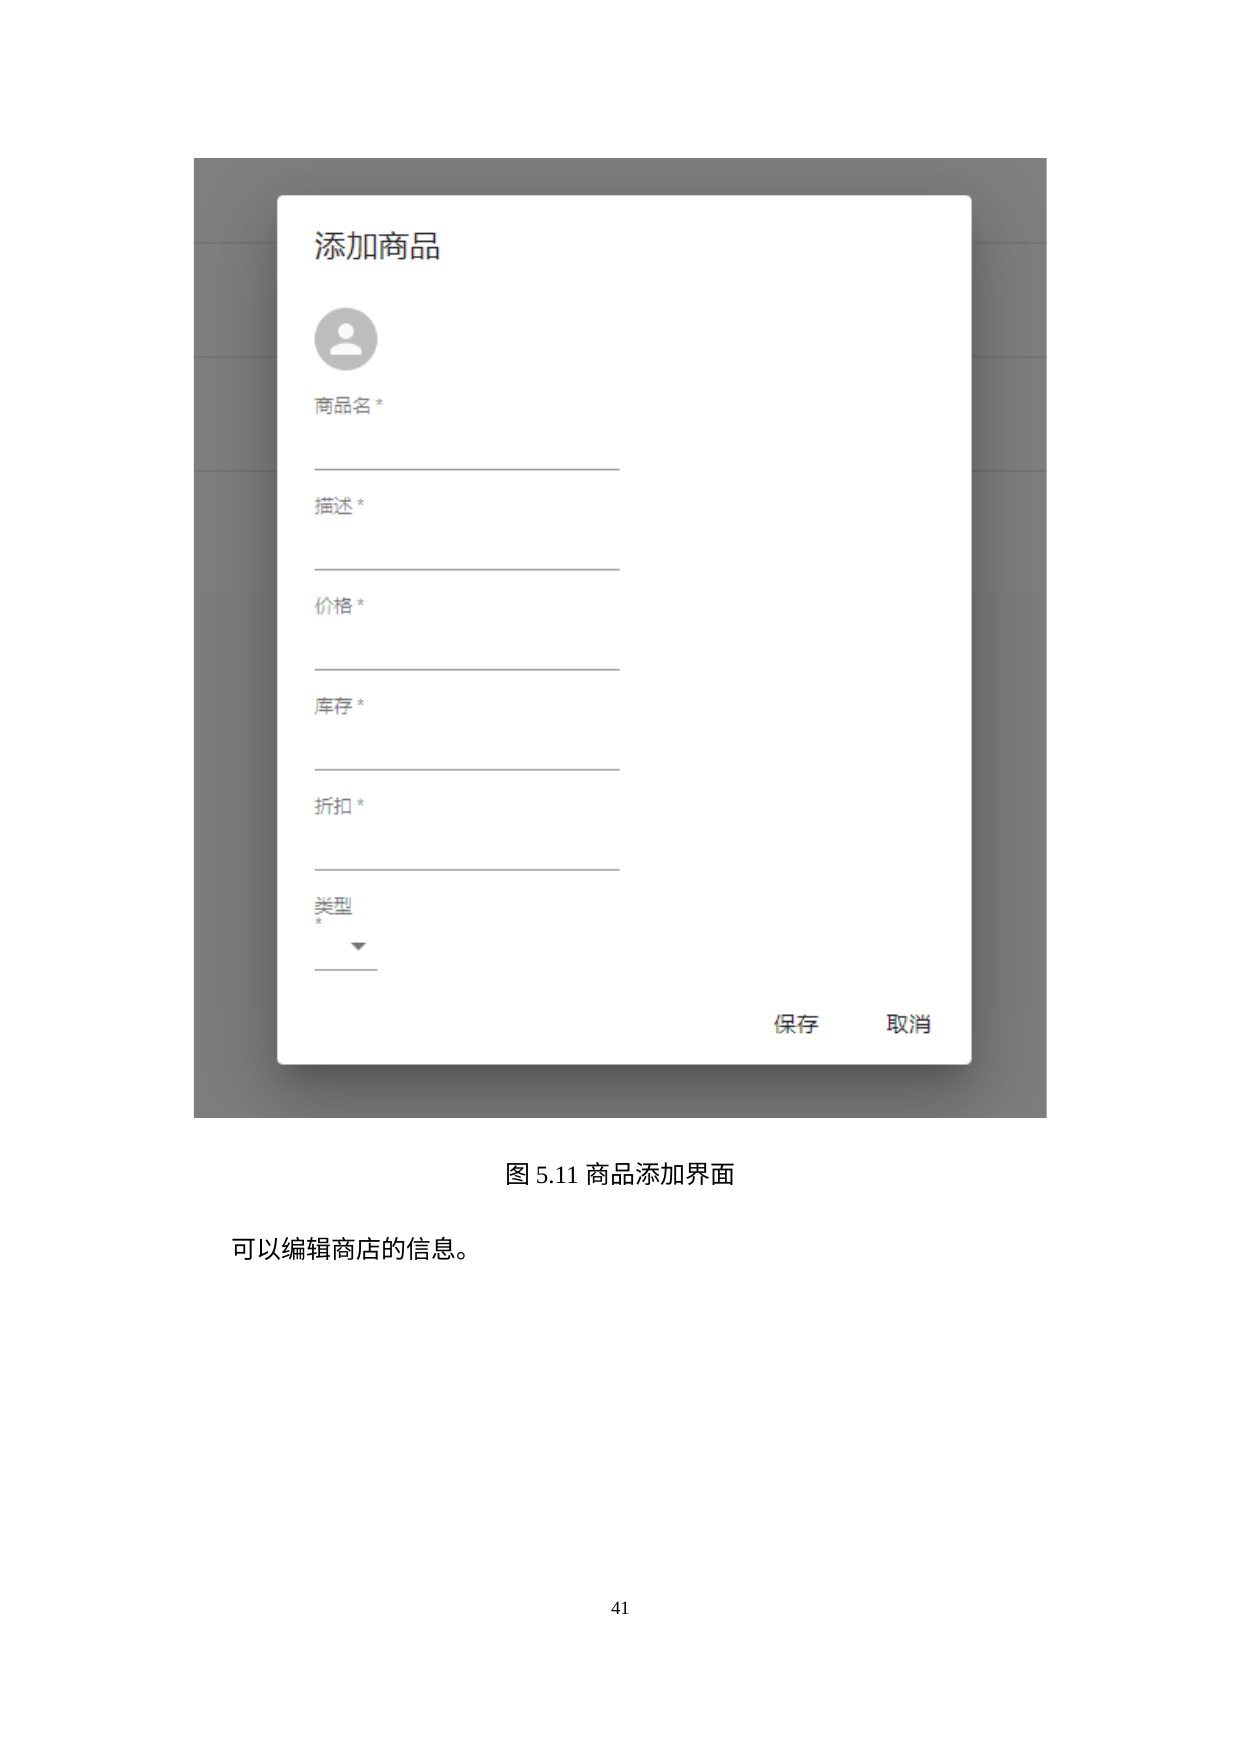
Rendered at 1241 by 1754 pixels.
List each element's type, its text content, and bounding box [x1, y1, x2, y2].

text 可以编辑商店的信息。 [187, 1215, 1053, 1280]
picture [193, 158, 1047, 1118]
text 图5.11 商品添加界面 [187, 1141, 1053, 1206]
